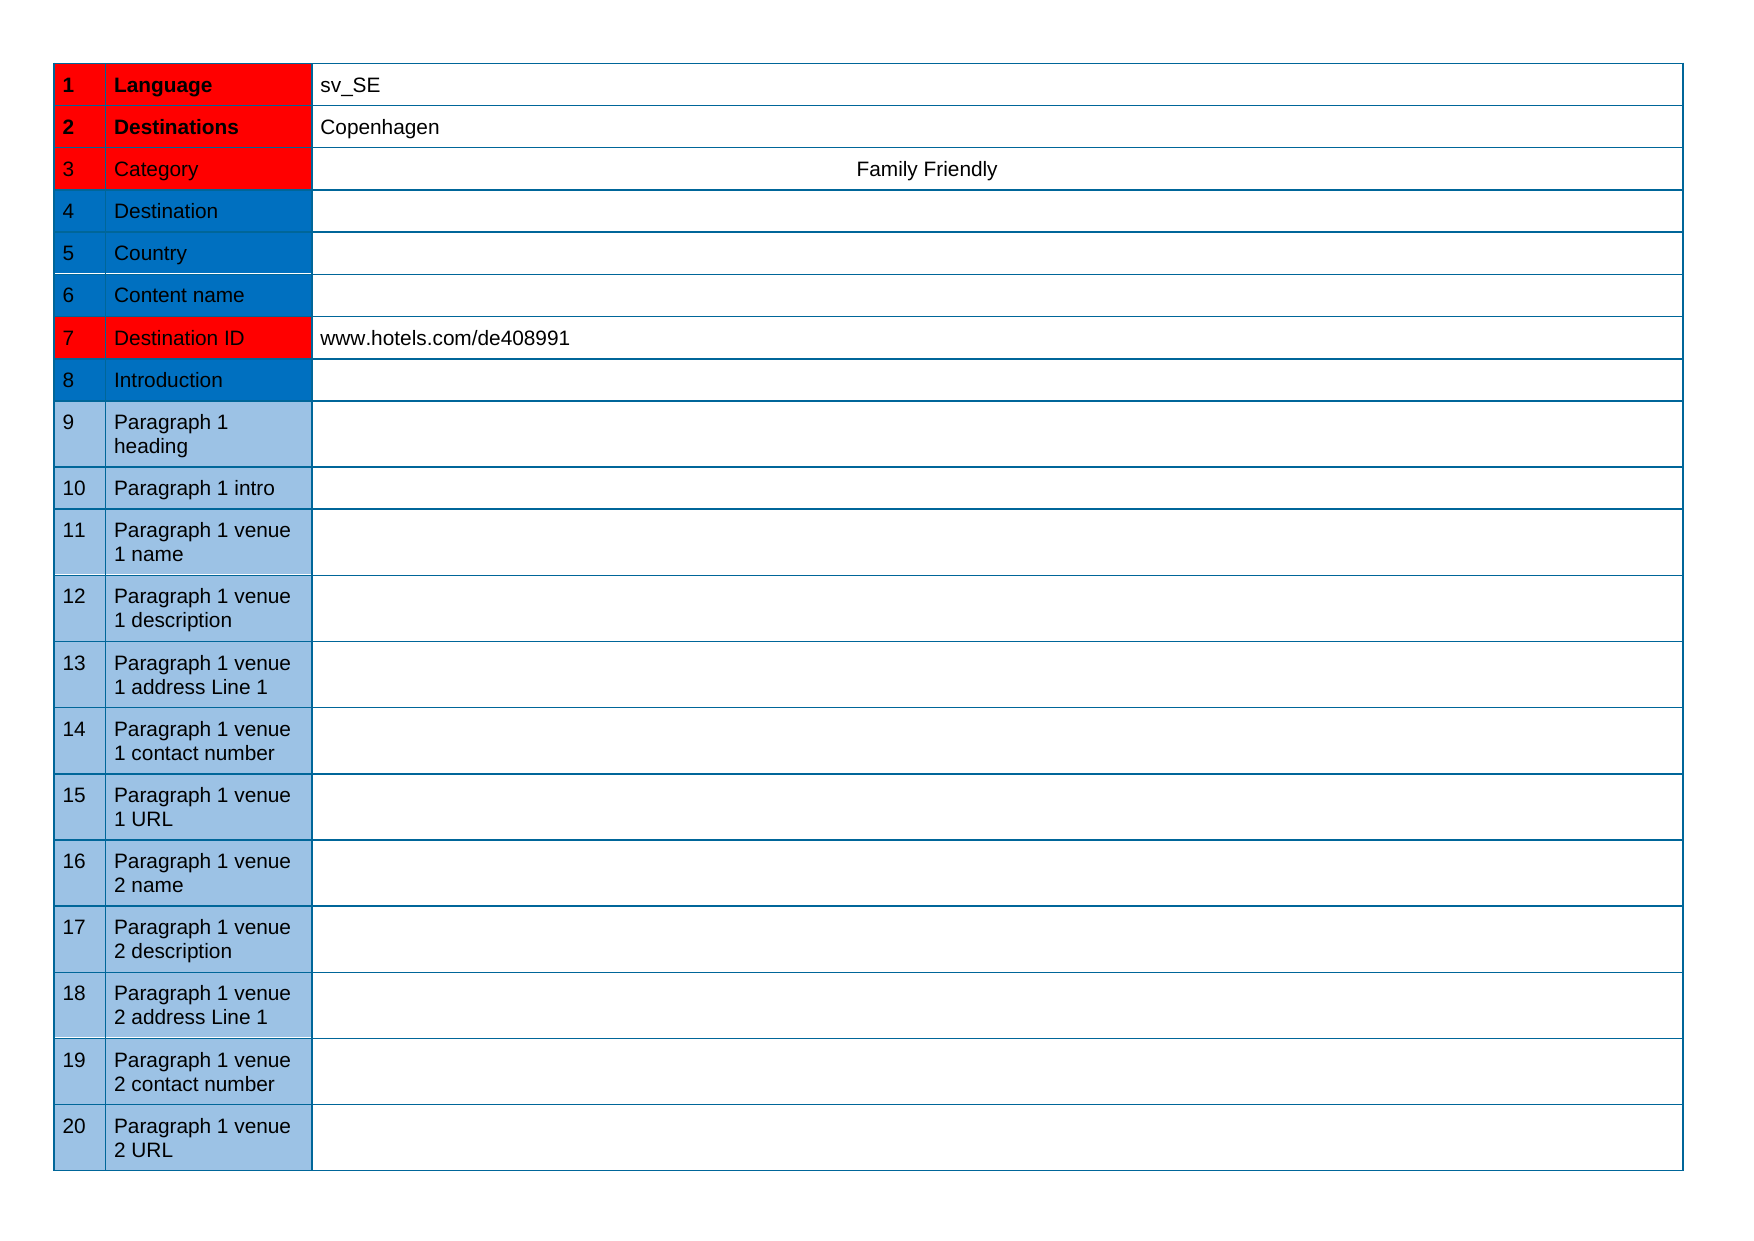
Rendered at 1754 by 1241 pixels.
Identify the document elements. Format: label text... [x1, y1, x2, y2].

table_cell Paragraph 1 venue 2 name [106, 841, 311, 905]
table_cell [313, 468, 1682, 508]
table_cell [313, 576, 1682, 641]
table_cell 17 [55, 907, 105, 971]
table_cell Paragraph 1 venue 1 description [106, 576, 311, 641]
table_cell Category [106, 148, 311, 189]
table_cell Paragraph 1 venue 1 name [106, 510, 311, 574]
table_cell 20 [55, 1105, 105, 1170]
table_cell Paragraph 1 heading [106, 402, 311, 466]
table_cell Country [106, 233, 311, 273]
table_cell [313, 775, 1682, 839]
table_cell Paragraph 1 venue 2 contact number [106, 1039, 311, 1104]
table_cell [313, 1105, 1682, 1170]
table_cell 4 [55, 191, 105, 231]
table_cell Family Friendly [313, 148, 1682, 189]
table_cell Content name [106, 275, 311, 316]
table_cell Paragraph 1 venue 2 URL [106, 1105, 311, 1170]
table_cell 8 [55, 360, 105, 400]
table_cell Paragraph 1 venue 1 contact number [106, 708, 311, 773]
table_cell [313, 708, 1682, 773]
table_cell [313, 233, 1682, 273]
table_cell [313, 275, 1682, 316]
table_cell Destinations [106, 106, 311, 147]
table_cell www.hotels.com/de408991 [313, 317, 1682, 358]
table_cell Paragraph 1 intro [106, 468, 311, 508]
table_header sv_SE [313, 64, 1682, 105]
table_cell Paragraph 1 venue 1 URL [106, 775, 311, 839]
table_cell 2 [55, 106, 105, 147]
table_cell [313, 907, 1682, 971]
table_cell 16 [55, 841, 105, 905]
table_cell 10 [55, 468, 105, 508]
table_cell Introduction [106, 360, 311, 400]
table_cell [313, 642, 1682, 707]
table_cell [313, 402, 1682, 466]
table_cell [313, 841, 1682, 905]
table_cell Destination ID [106, 317, 311, 358]
table_header 1 [55, 64, 105, 105]
table_cell [313, 360, 1682, 400]
table_cell 15 [55, 775, 105, 839]
table_cell Paragraph 1 venue 1 address Line 1 [106, 642, 311, 707]
table_cell [313, 191, 1682, 231]
table_cell 3 [55, 148, 105, 189]
table_cell 19 [55, 1039, 105, 1104]
table_cell 11 [55, 510, 105, 574]
table_cell 18 [55, 973, 105, 1037]
table_header Language [106, 64, 311, 105]
table_cell [313, 1039, 1682, 1104]
table_cell Copenhagen [313, 106, 1682, 147]
table_cell 13 [55, 642, 105, 707]
table_cell Destination [106, 191, 311, 231]
table_cell Paragraph 1 venue 2 description [106, 907, 311, 971]
table_cell [313, 973, 1682, 1037]
table_cell 12 [55, 576, 105, 641]
table_cell 5 [55, 233, 105, 273]
table_cell [313, 510, 1682, 574]
table_cell 9 [55, 402, 105, 466]
table_cell 14 [55, 708, 105, 773]
table_cell 7 [55, 317, 105, 358]
table_cell 6 [55, 275, 105, 316]
table_cell Paragraph 1 venue 2 address Line 1 [106, 973, 311, 1037]
